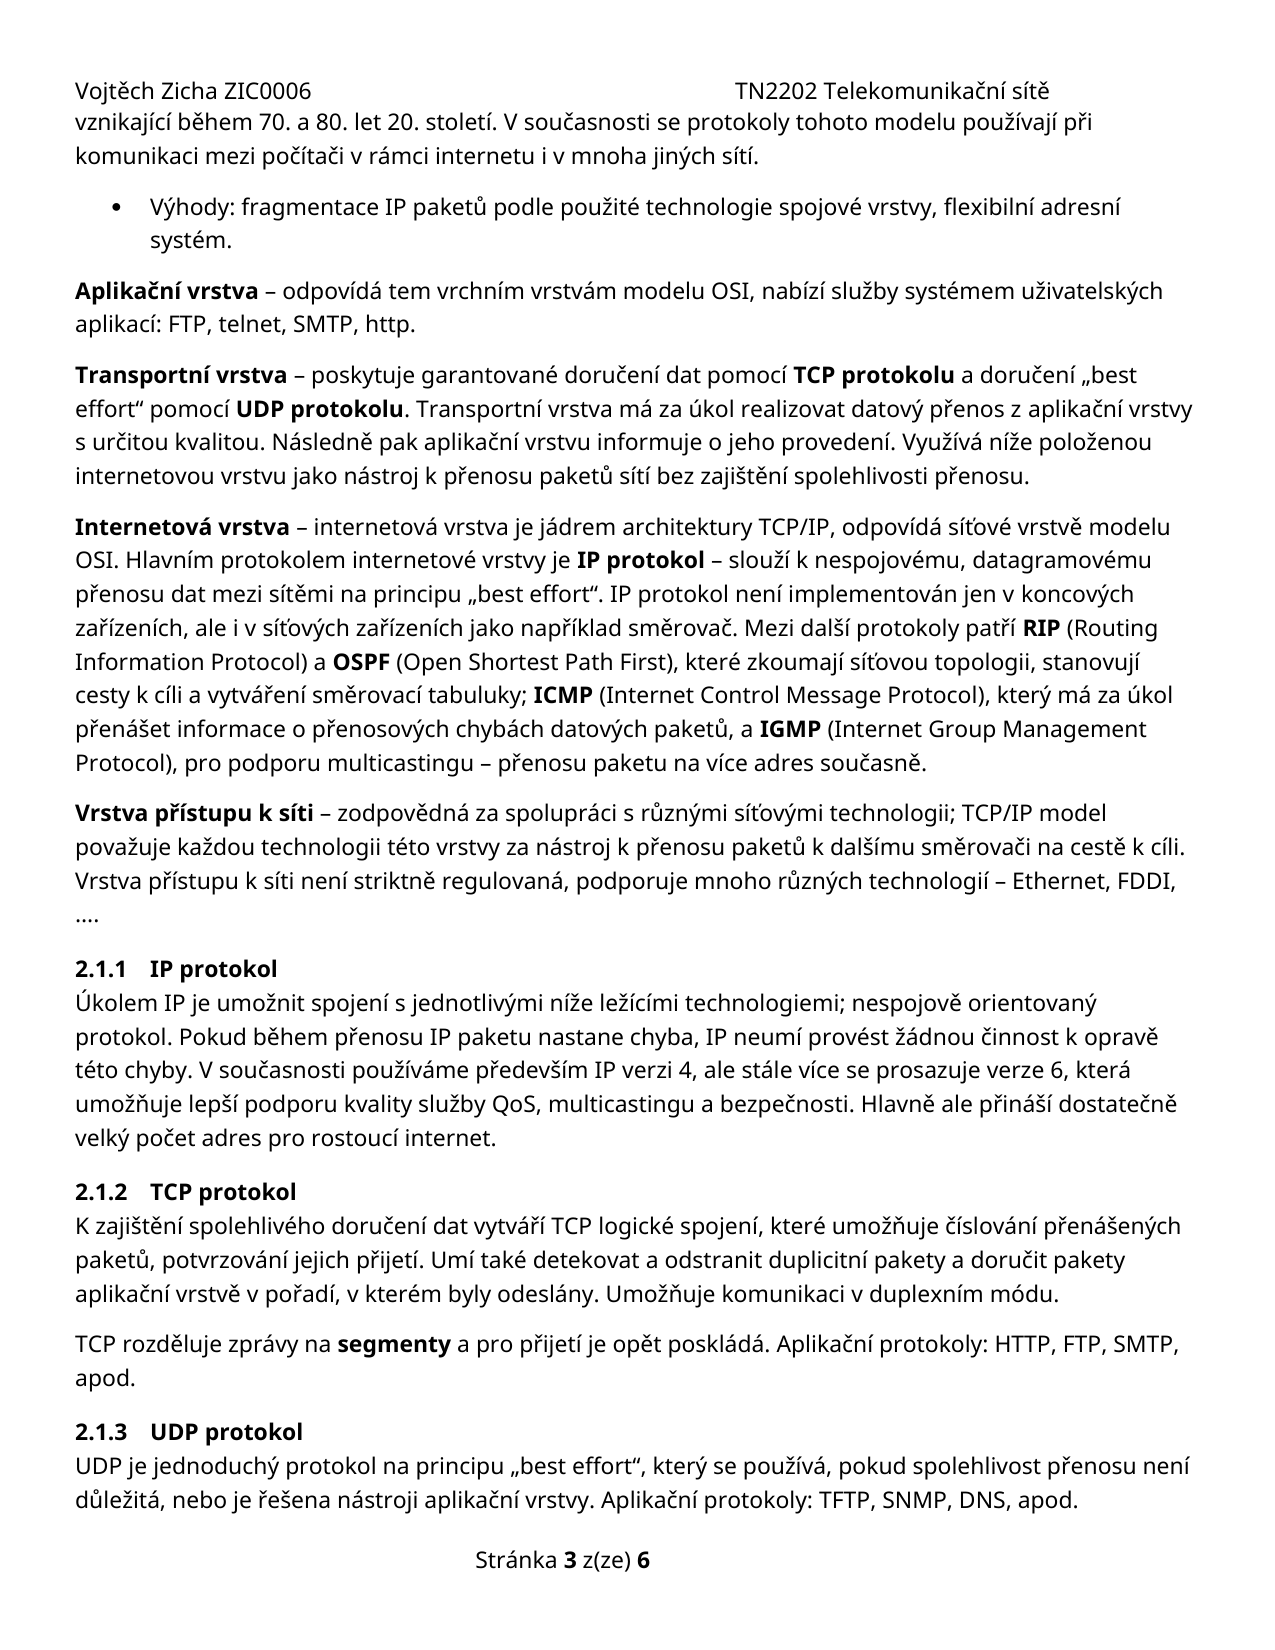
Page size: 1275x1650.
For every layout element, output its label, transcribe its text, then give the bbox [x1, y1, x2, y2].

subtitle IP protokol [75, 953, 1200, 984]
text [75, 106, 1200, 171]
text Úkolem IP je umožnit spojení s jednotlivými níže ležícími technologiemi; nespojově orientovaný protokol. Pokud během přenosu IP paketu nastane chyba, IP neumí provést žádnou činnost k opravě této chyby. V současnosti používáme především IP verzi 4, ale stále více se prosazuje verze 6, která umožňuje lepší podporu kvality služby QoS, multicastingu a bezpečnosti. Hlavně ale přináší dostatečně velký počet adres pro rostoucí internet. [75, 987, 1200, 1153]
subtitle UDP protokol [75, 1416, 1200, 1447]
subtitle TCP protokol [75, 1176, 1200, 1207]
text Aplikační vrstva – odpovídá tem vrchním vrstvám modelu OSI, nabízí služby systémem uživatelských aplikací: FTP, telnet, SMTP, http. [75, 274, 1200, 339]
text K zajištění spolehlivého doručení dat vytváří TCP logické spojení, které umožňuje číslování přenášených paketů, potvrzování jejich přijetí. Umí také detekovat a odstranit duplicitní pakety a doručit pakety aplikační vrstvě v pořadí, v kterém byly odeslány. Umožňuje komunikaci v duplexním módu. [75, 1210, 1200, 1309]
text TCP rozděluje zprávy na segmenty a pro přijetí je opět poskládá. Aplikační protokoly: HTTP, FTP, SMTP, apod. [75, 1328, 1200, 1393]
text UDP je jednoduchý protokol na principu „best effort“, který se používá, pokud spolehlivost přenosu není důležitá, nebo je řešena nástroji aplikační vrstvy. Aplikační protokoly: TFTP, SNMP, DNS, apod. [75, 1450, 1200, 1515]
text Transportní vrstva – poskytuje garantované doručení dat pomocí TCP protokolu a doručení „best effort“ pomocí UDP protokolu. Transportní vrstva má za úkol realizovat datový přenos z aplikační vrstvy s určitou kvalitou. Následně pak aplikační vrstvu informuje o jeho provedení. Využívá níže položenou internetovou vrstvu jako nástroj k přenosu paketů sítí bez zajištění spolehlivosti přenosu. [75, 359, 1200, 491]
text Vrstva přístupu k síti – zodpovědná za spolupráci s různými síťovými technologii; TCP/IP model považuje každou technologii této vrstvy za nástroj k přenosu paketů k dalšímu směrovači na cestě k cíli. Vrstva přístupu k síti není striktně regulovaná, podporuje mnoho různých technologií – Ethernet, FDDI, …. [75, 797, 1200, 929]
list Výhody: fragmentace IP paketů podle použité technologie spojové vrstvy, flexibilní adresní systém. [112, 190, 1200, 255]
text Internetová vrstva – internetová vrstva je jádrem architektury TCP/IP, odpovídá síťové vrstvě modelu OSI. Hlavním protokolem internetové vrstvy je IP protokol – slouží k nespojovému, datagramovému přenosu dat mezi sítěmi na principu „best effort“. IP protokol není implementován jen v koncových zařízeních, ale i v síťových zařízeních jako například směrovač. Mezi další protokoly patří RIP (Routing Information Protocol) a OSPF (Open Shortest Path First), které zkoumají síťovou topologii, stanovují cesty k cíli a vytváření směrovací tabuluky; ICMP (Internet Control Message Protocol), který má za úkol přenášet informace o přenosových chybách datových paketů, a IGMP (Internet Group Management Protocol), pro podporu multicastingu – přenosu paketu na více adres současně. [75, 510, 1200, 778]
